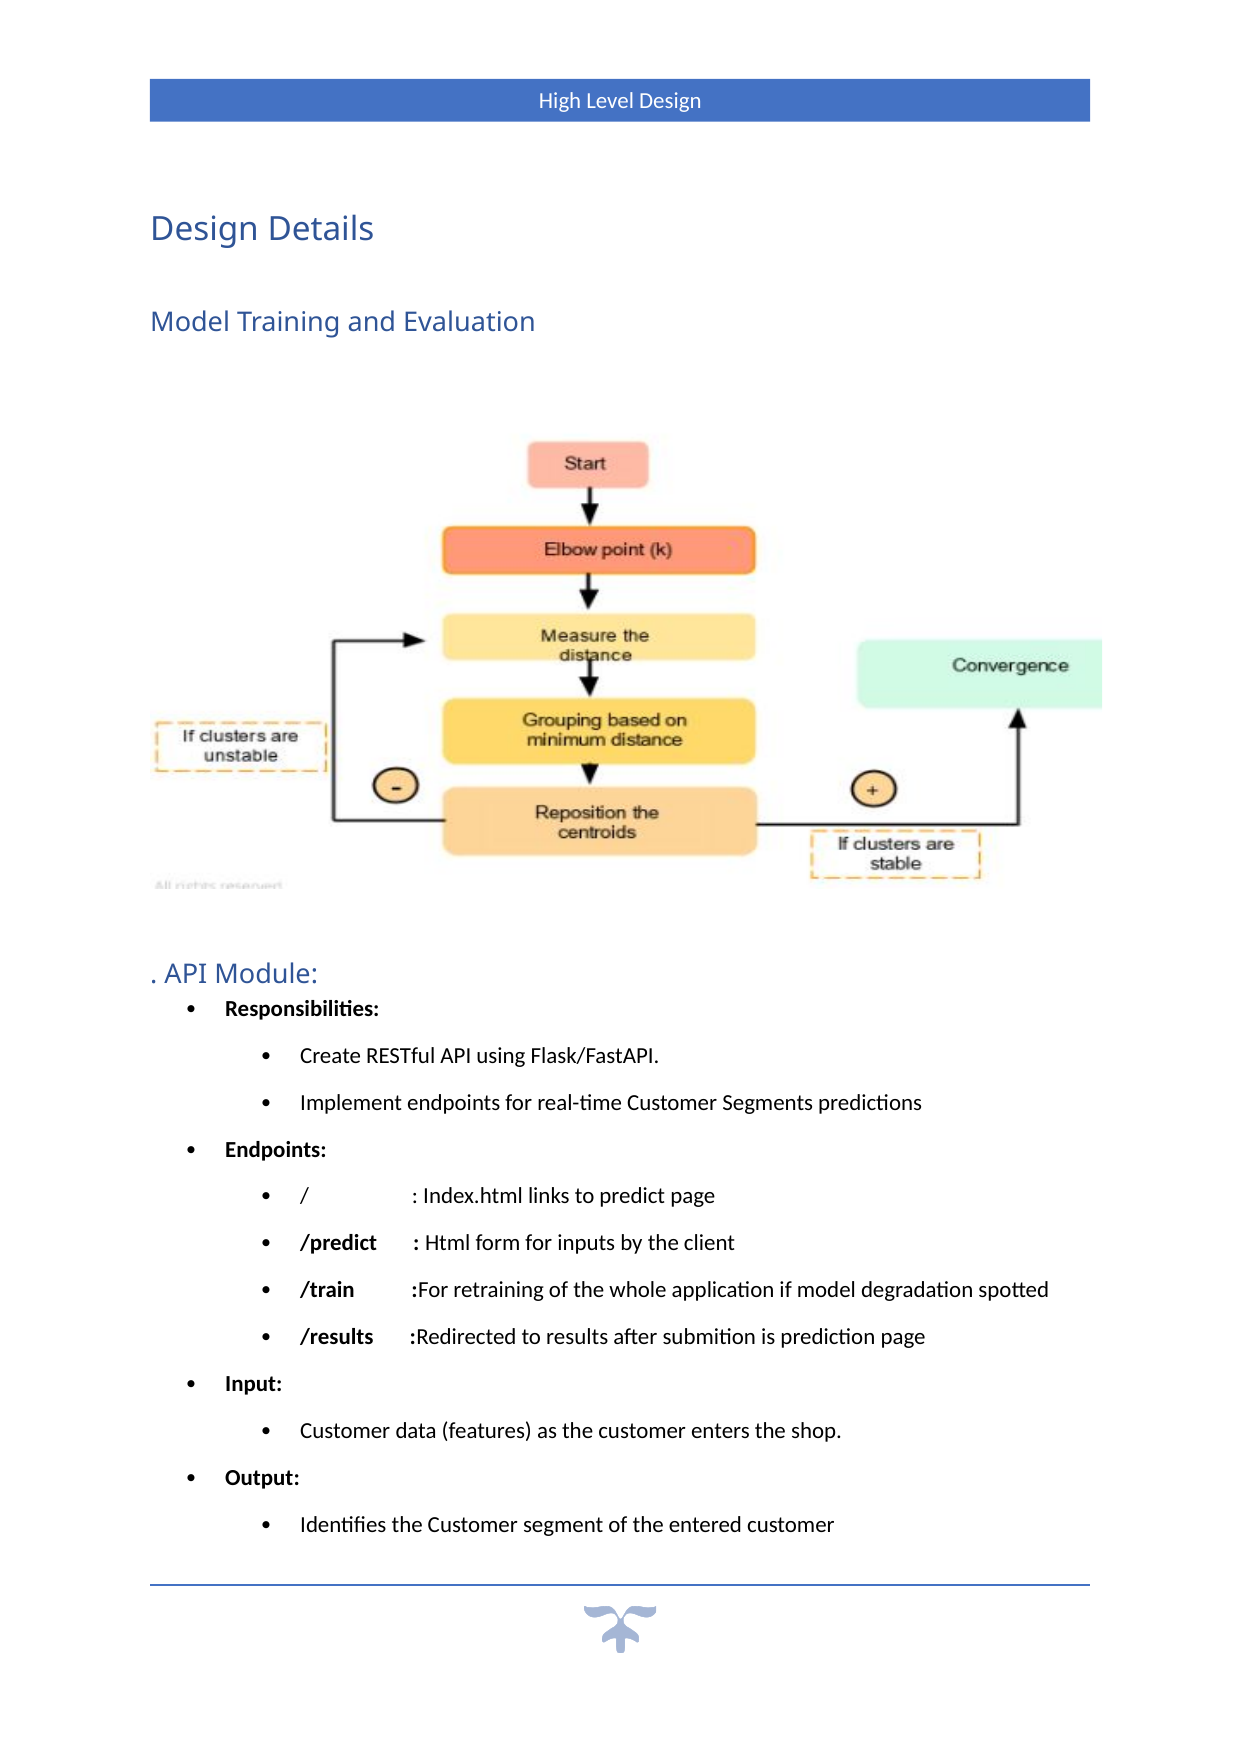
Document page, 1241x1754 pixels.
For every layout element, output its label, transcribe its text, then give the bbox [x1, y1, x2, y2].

list Input: [187, 1369, 1090, 1397]
list Implement endpoints for real-time Customer Segments predictions [262, 1088, 1090, 1116]
subtitle . API Module: [150, 954, 1090, 991]
subtitle Design Details [150, 205, 1090, 251]
list /results :Redirected to results after submition is prediction page [262, 1322, 1090, 1350]
list Responsibilities: [187, 994, 1090, 1022]
list / : Index.html links to predict page [262, 1182, 1090, 1209]
list Create RESTful API using Flask/FastAPI. [262, 1041, 1090, 1069]
list Identifies the Customer segment of the entered customer [262, 1510, 1090, 1538]
list /train :For retraining of the whole application if model degradation spotted [262, 1275, 1090, 1303]
list Endpoints: [187, 1135, 1090, 1163]
subtitle Model Training and Evaluation [150, 302, 1090, 339]
list Customer data (features) as the customer enters the shop. [262, 1416, 1090, 1444]
list Output: [187, 1463, 1090, 1491]
list /predict : Html form for inputs by the client [262, 1228, 1090, 1256]
